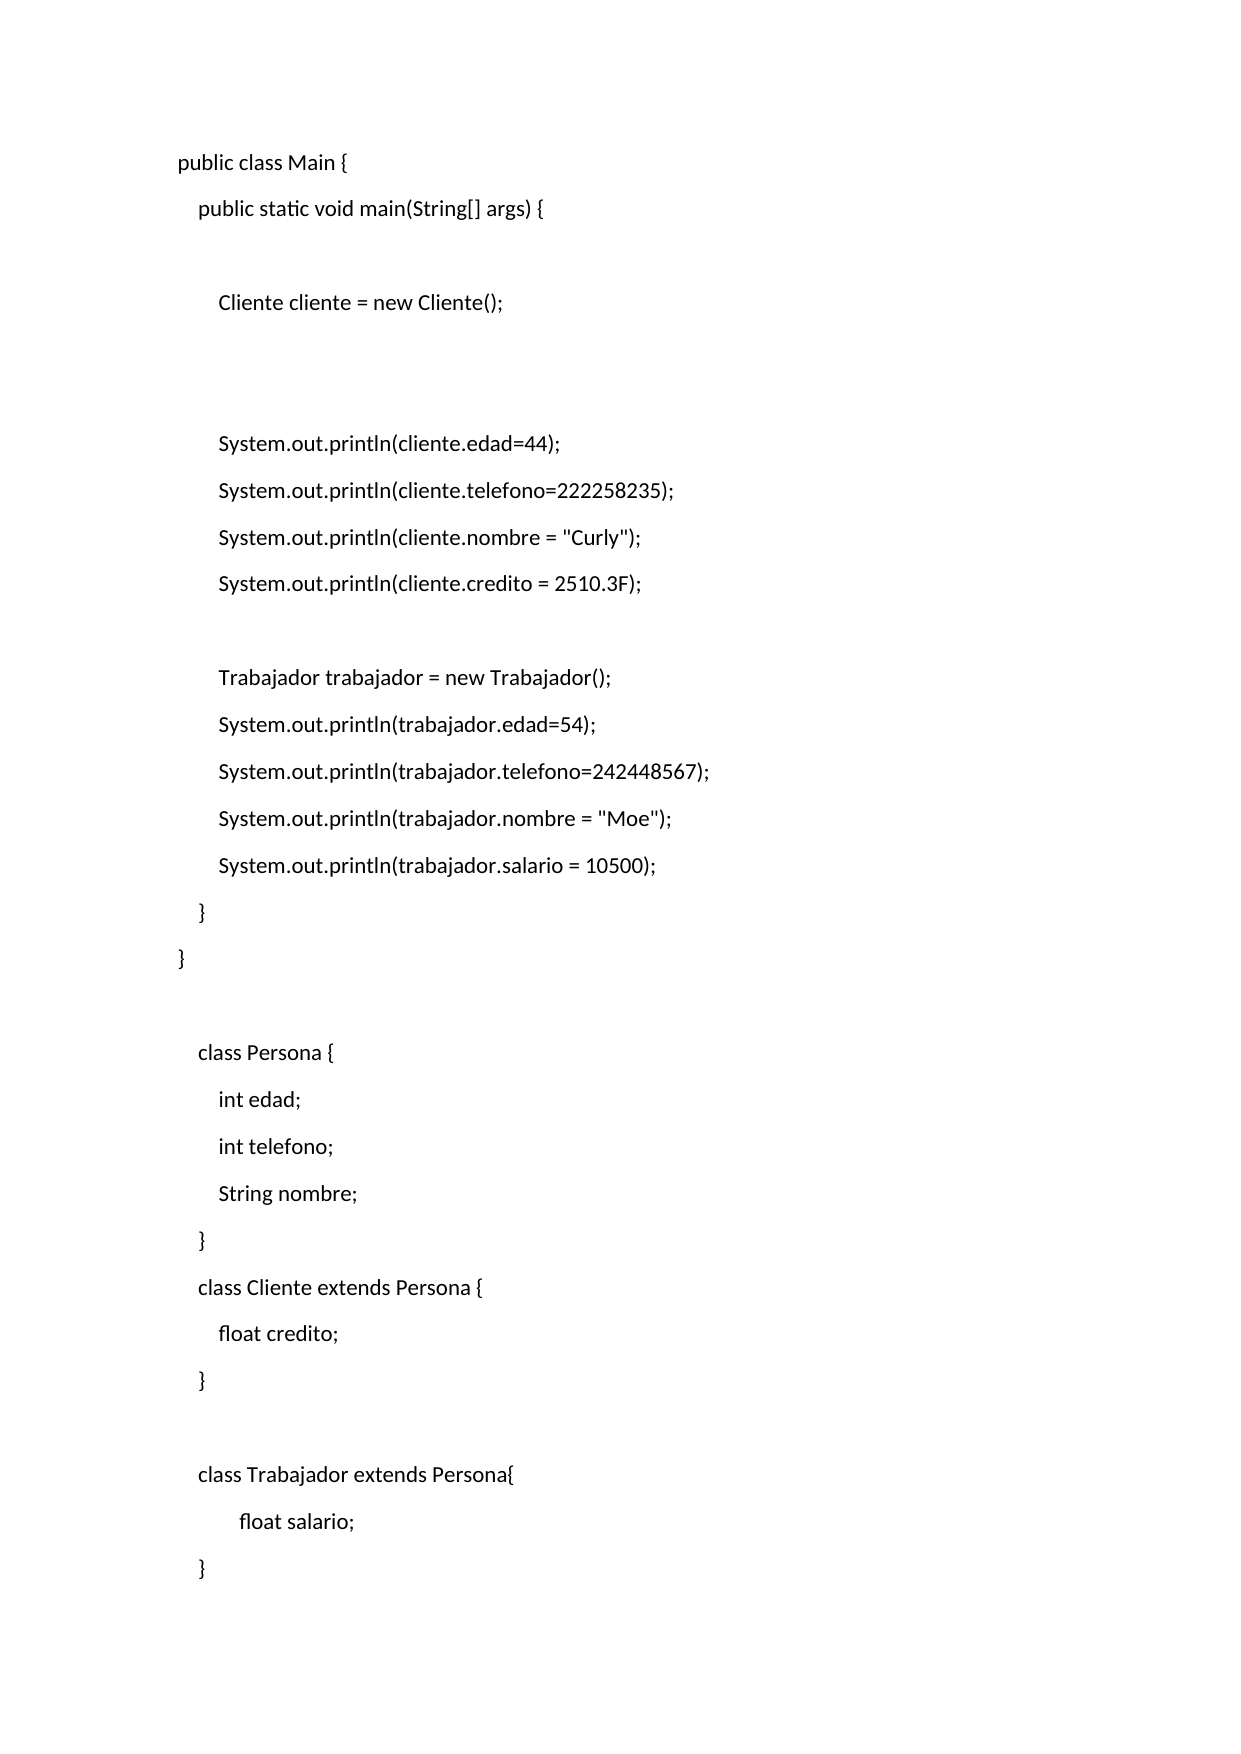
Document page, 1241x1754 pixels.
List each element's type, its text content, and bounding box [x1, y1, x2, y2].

text } [177, 1366, 1063, 1394]
text class Trabajador extends Persona{ [177, 1460, 1063, 1488]
text } [177, 944, 1063, 972]
text String nombre; [177, 1179, 1063, 1207]
text class Persona { [177, 1038, 1063, 1066]
text System.out.println(trabajador.nombre = "Moe"); [177, 804, 1063, 832]
text System.out.println(cliente.nombre = "Curly"); [177, 523, 1063, 551]
text public class Main { [177, 148, 1063, 176]
text float salario; [177, 1507, 1063, 1535]
text System.out.println(cliente.telefono=222258235); [177, 476, 1063, 504]
text System.out.println(trabajador.telefono=242448567); [177, 757, 1063, 785]
text System.out.println(trabajador.edad=54); [177, 710, 1063, 738]
text Cliente cliente = new Cliente(); [177, 288, 1063, 316]
text System.out.println(cliente.credito = 2510.3F); [177, 569, 1063, 597]
text } [177, 1554, 1063, 1582]
text float credito; [177, 1319, 1063, 1347]
text class Cliente extends Persona { [177, 1273, 1063, 1301]
text int telefono; [177, 1132, 1063, 1160]
text int edad; [177, 1085, 1063, 1113]
text } [177, 1226, 1063, 1254]
text System.out.println(trabajador.salario = 10500); [177, 851, 1063, 879]
text Trabajador trabajador = new Trabajador(); [177, 663, 1063, 691]
text } [177, 898, 1063, 926]
text System.out.println(cliente.edad=44); [177, 429, 1063, 457]
text public static void main(String[] args) { [177, 194, 1063, 222]
